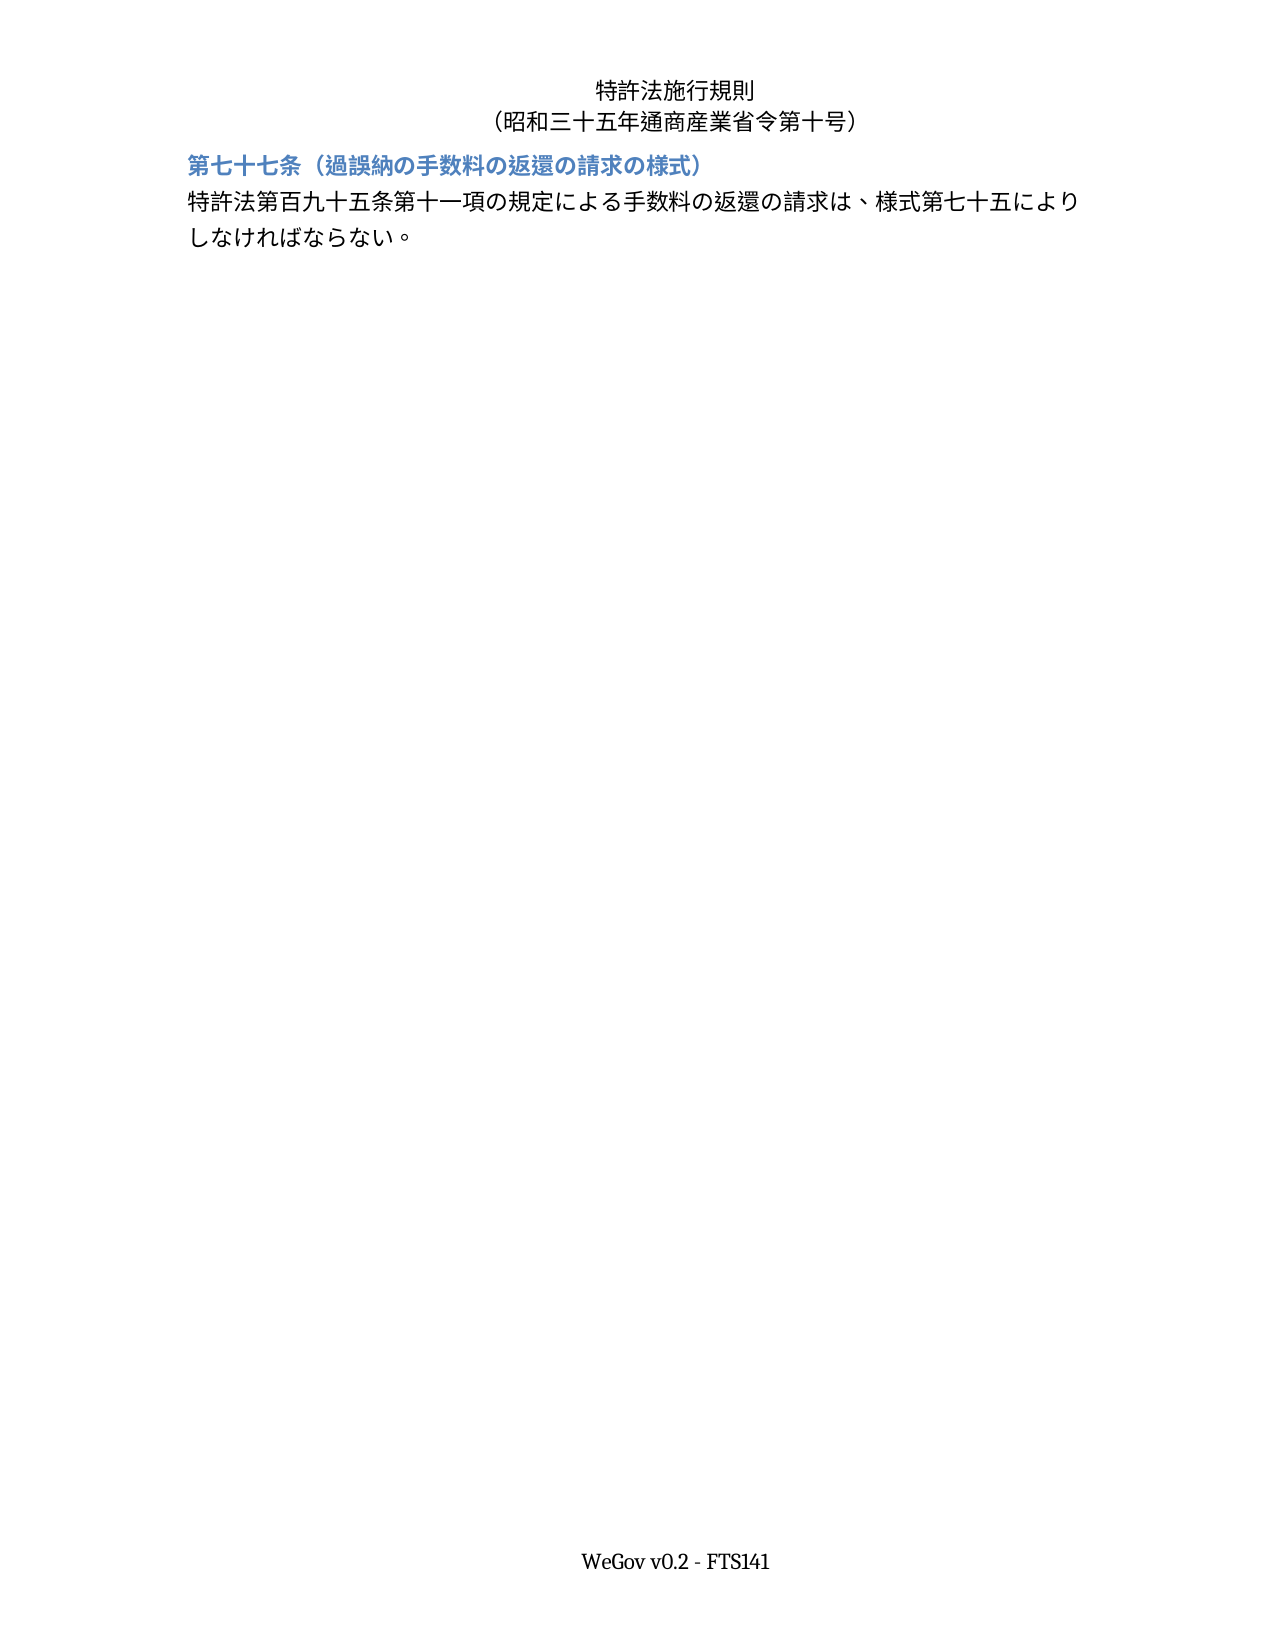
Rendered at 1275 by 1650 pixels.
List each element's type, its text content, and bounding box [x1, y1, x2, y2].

subtitle 第七十七条（過誤納の手数料の返還の請求の様式） [187, 150, 1087, 181]
text 特許法第百九十五条第十一項の規定による手数料の返還の請求は、様式第七十五によりしなければならない。 [187, 186, 1087, 253]
